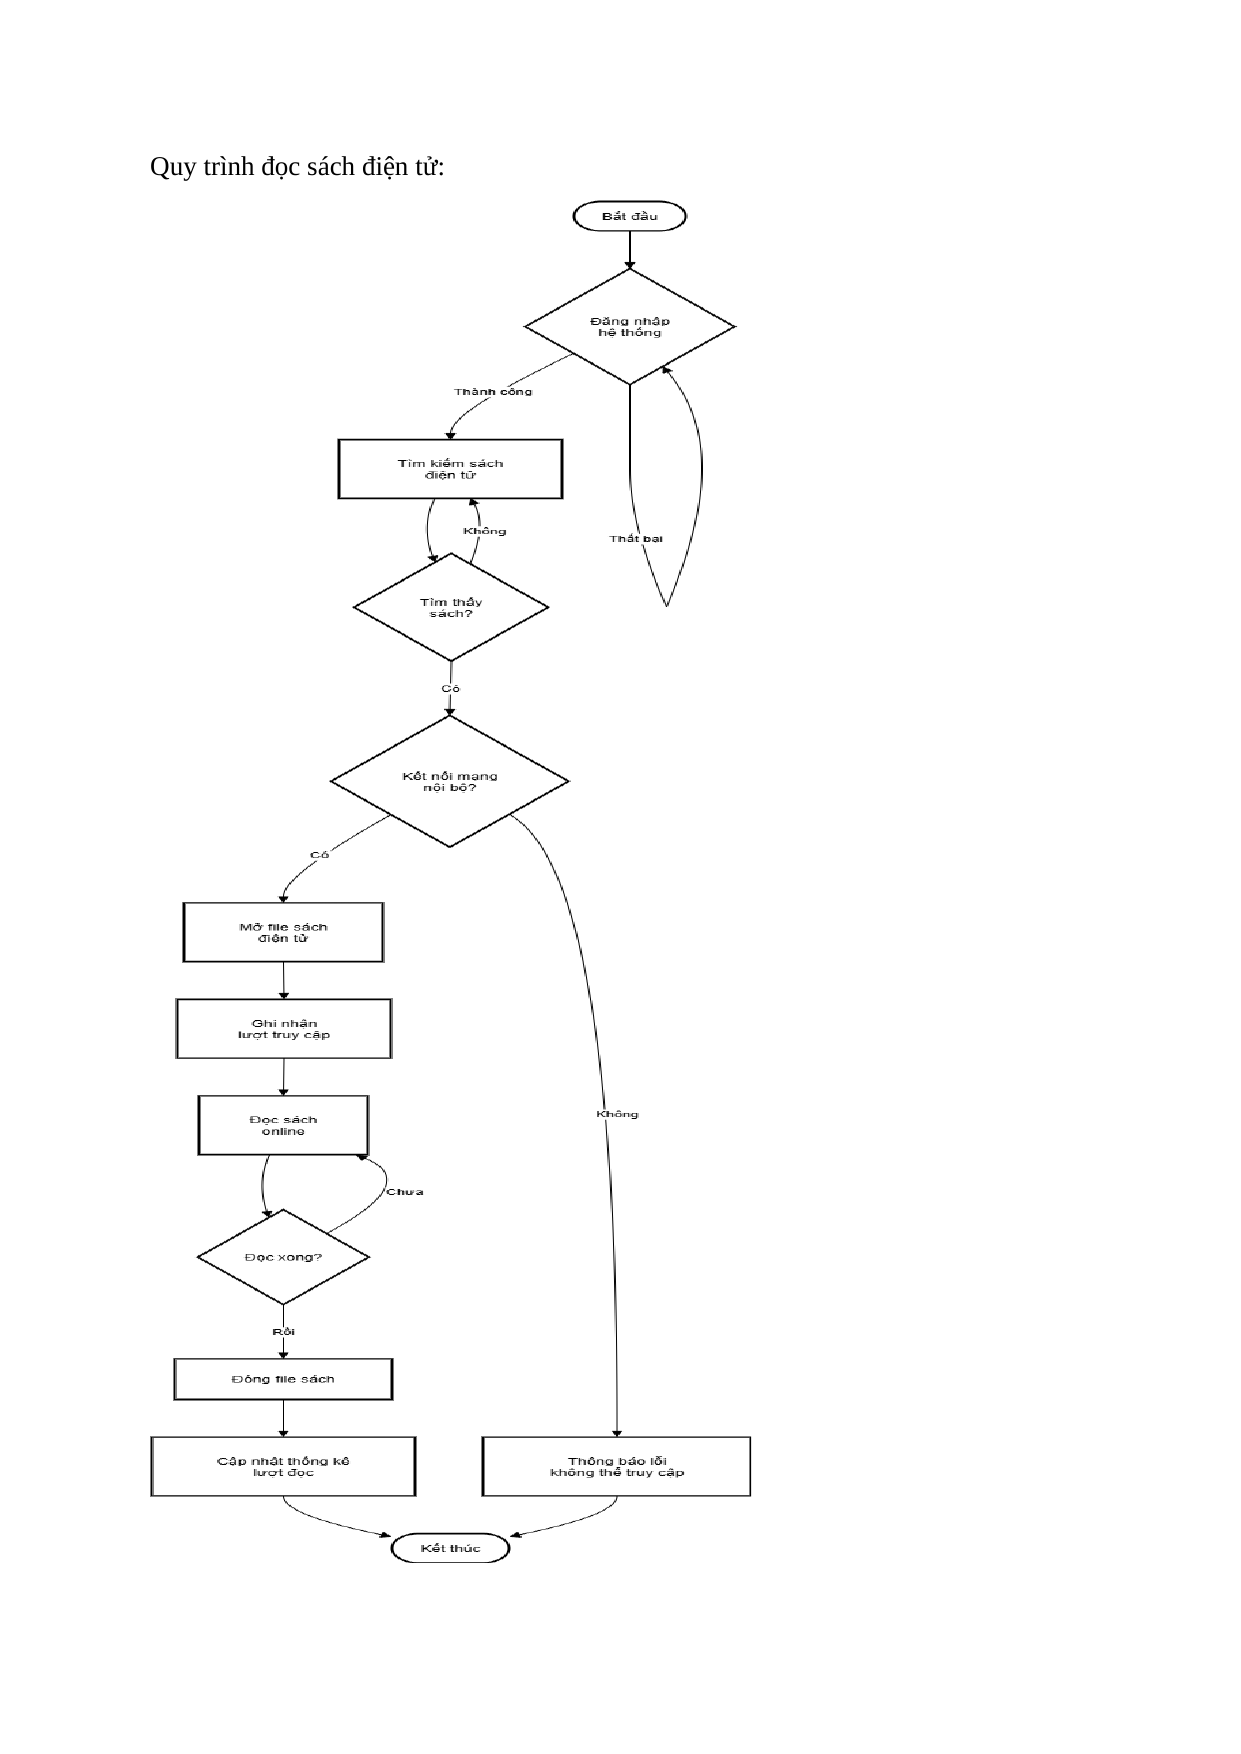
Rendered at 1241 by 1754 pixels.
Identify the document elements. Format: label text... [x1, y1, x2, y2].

picture [150, 200, 752, 1563]
text Quy trình đọc sách điện tử: [150, 150, 1090, 181]
